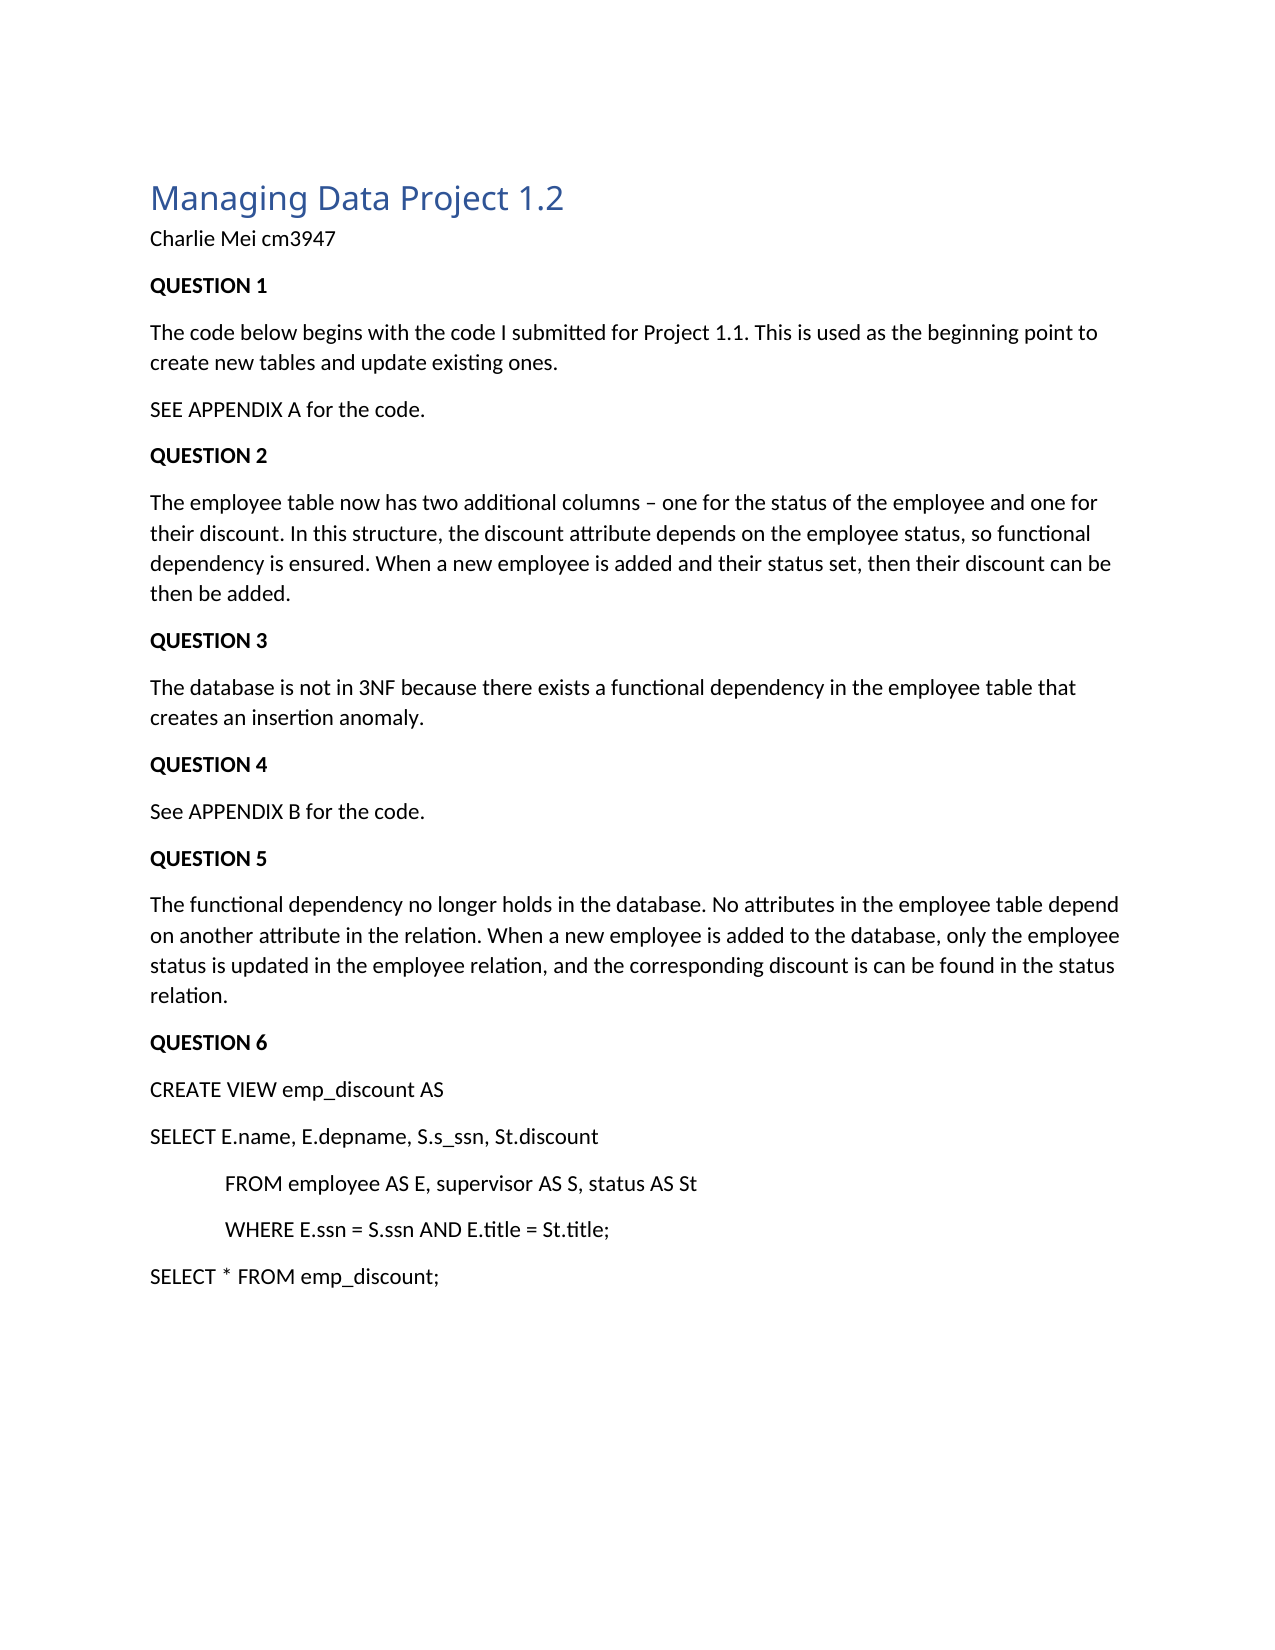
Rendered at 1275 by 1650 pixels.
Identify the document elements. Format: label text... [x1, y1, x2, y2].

text QUESTION 4 [150, 750, 1125, 778]
text QUESTION 6 [150, 1028, 1125, 1056]
text The functional dependency no longer holds in the database. No attributes in the employee table depend on another attribute in the relation. When a new employee is added to the database, only the employee status is updated in the employee relation, and the corresponding discount is can be found in the status relation. [150, 891, 1125, 1009]
text Charlie Mei cm3947 [150, 224, 1125, 252]
text QUESTION 1 [150, 271, 1125, 299]
text See APPENDIX B for the code. [150, 797, 1125, 825]
text SELECT E.name, E.depname, S.s_ssn, St.discount [150, 1122, 1125, 1150]
text WHERE E.ssn = S.ssn AND E.title = St.title; [150, 1216, 1125, 1244]
text FROM employee AS E, supervisor AS S, status AS St [150, 1169, 1125, 1197]
text The employee table now has two additional columns – one for the status of the employee and one for their discount. In this structure, the discount attribute depends on the employee status, so functional dependency is ensured. When a new employee is added and their status set, then their discount can be then be added. [150, 488, 1125, 607]
text CREATE VIEW emp_discount AS [150, 1075, 1125, 1103]
subtitle Managing Data Project 1.2 [150, 175, 1125, 220]
text QUESTION 2 [150, 442, 1125, 470]
text QUESTION 5 [150, 844, 1125, 872]
text SEE APPENDIX A for the code. [150, 395, 1125, 423]
text SELECT * FROM emp_discount; [150, 1262, 1125, 1291]
text QUESTION 3 [150, 626, 1125, 654]
text The database is not in 3NF because there exists a functional dependency in the employee table that creates an insertion anomaly. [150, 673, 1125, 731]
text The code below begins with the code I submitted for Project 1.1. This is used as the beginning point to create new tables and update existing ones. [150, 318, 1125, 376]
